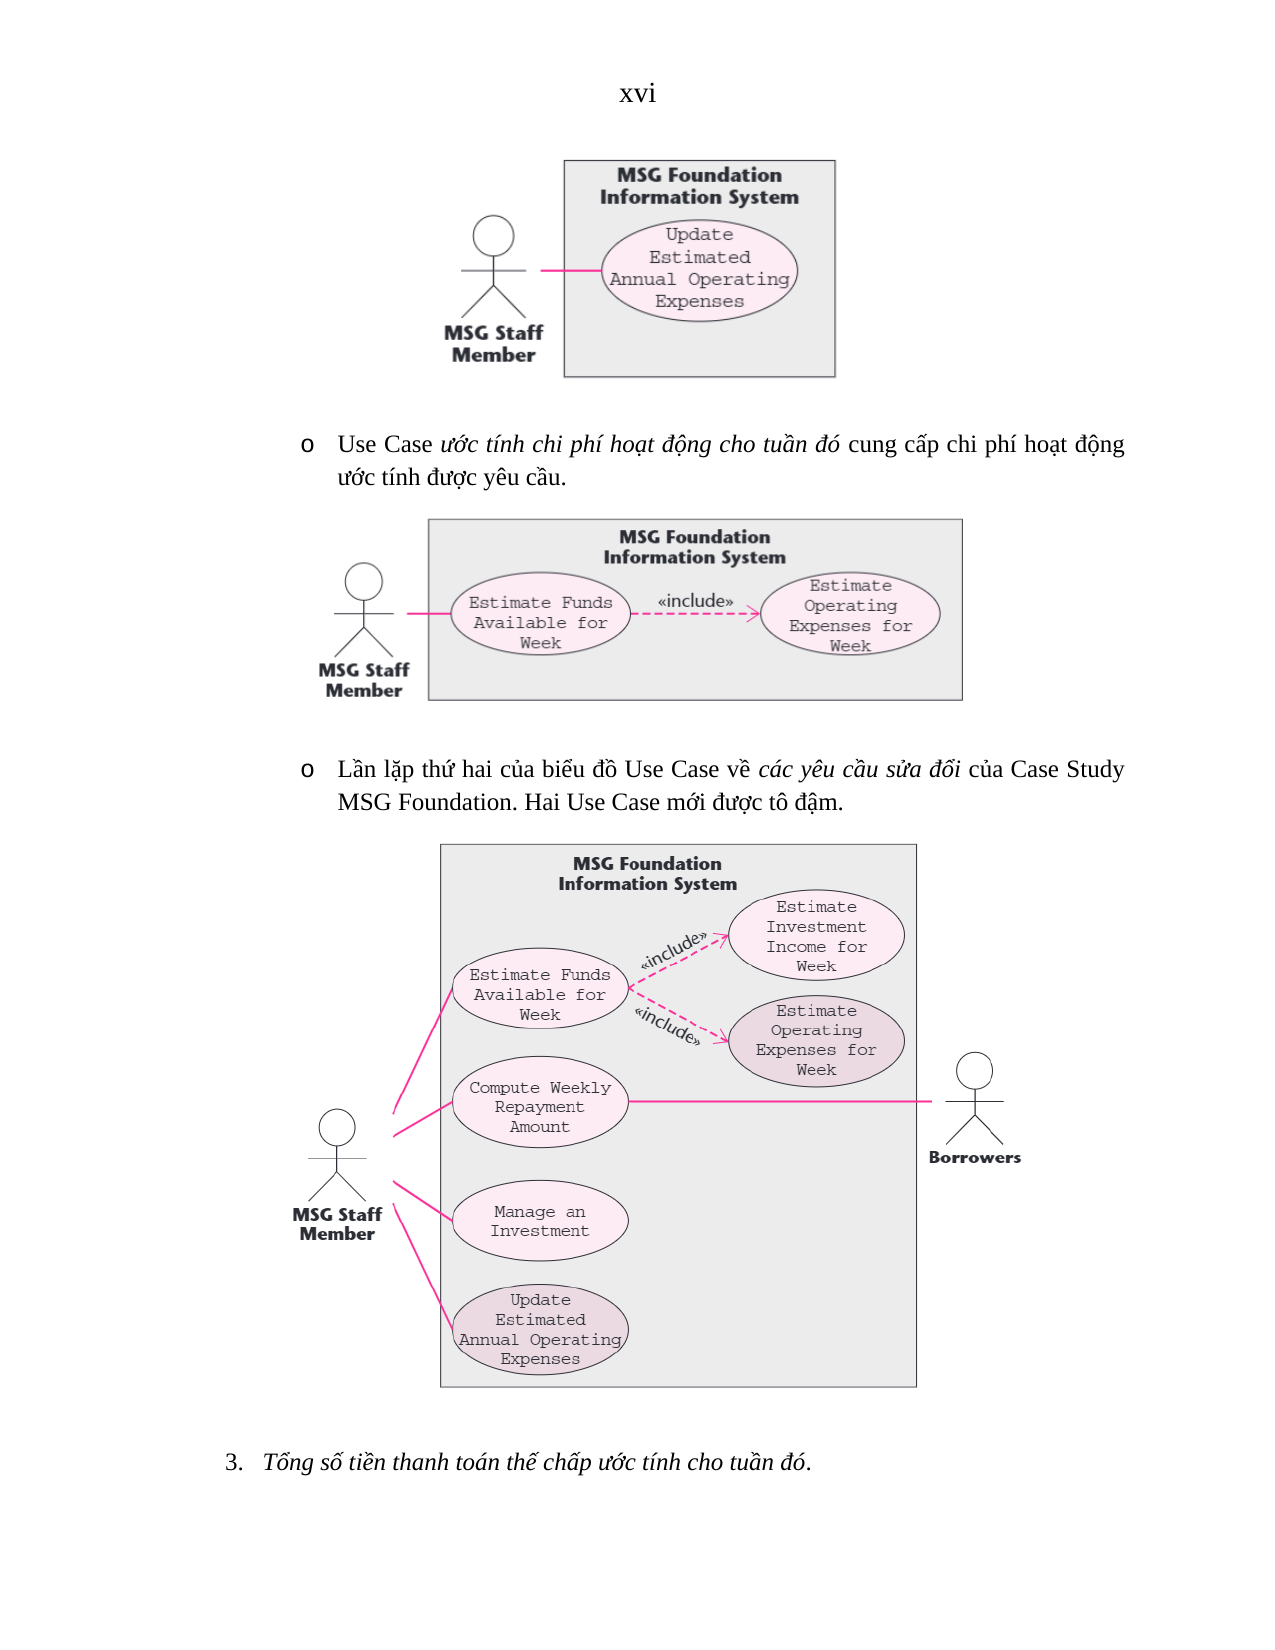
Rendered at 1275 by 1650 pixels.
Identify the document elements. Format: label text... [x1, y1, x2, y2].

picture [300, 509, 998, 724]
list Tổng số tiền thanh toán thế chấp ước tính cho tuần đó. [225, 1447, 1125, 1476]
picture [425, 150, 876, 398]
list Use Case ước tính chi phí hoạt động cho tuần đó cung cấp chi phí hoạt động ước tính được yêu cầu. [300, 429, 1125, 491]
picture [275, 835, 1049, 1417]
list Lần lặp thứ hai của biểu đồ Use Case về các yêu cầu sửa đổi của Case Study MSG Foundation. Hai Use Case mới được tô đậm. [300, 754, 1125, 816]
